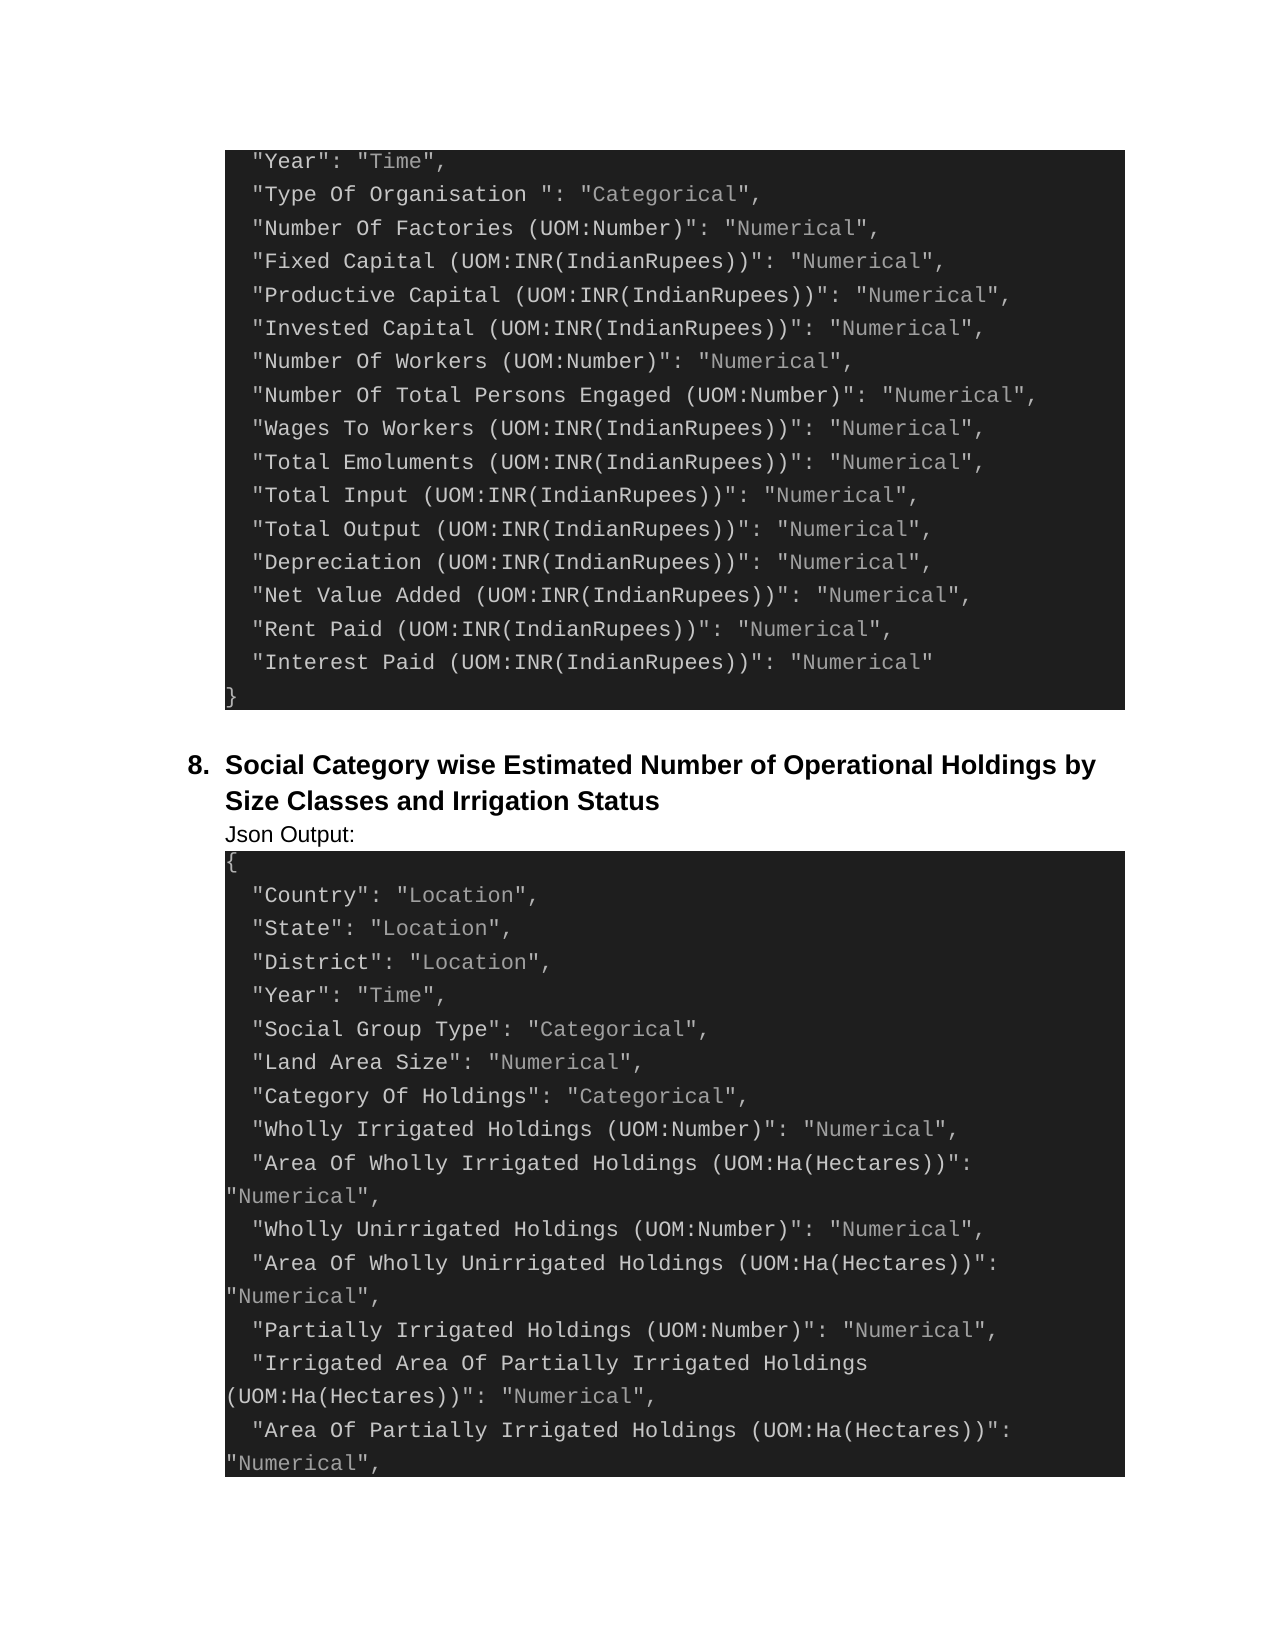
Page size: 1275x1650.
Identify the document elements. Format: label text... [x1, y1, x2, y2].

text "Net Value Added (UOM:INR(IndianRupees))": "Numerical", [225, 585, 1125, 609]
text "Number Of Total Persons Engaged (UOM:Number)": "Numerical", [225, 384, 1125, 409]
text "Category Of Holdings": "Categorical", [225, 1085, 1125, 1109]
text Json Output: [225, 821, 1125, 847]
text "Social Group Type": "Categorical", [225, 1018, 1125, 1043]
list Social Category wise Estimated Number of Operational Holdings by Size Classes and Irrigation Status [187, 749, 1125, 816]
text "Irrigated Area Of Partially Irrigated Holdings (UOM:Ha(Hectares))": "Numerical", [225, 1352, 1125, 1411]
text "Type Of Organisation ": "Categorical", [225, 183, 1125, 208]
text { [225, 851, 1125, 876]
text "Area Of Wholly Unirrigated Holdings (UOM:Ha(Hectares))": "Numerical", [225, 1252, 1125, 1310]
text "Rent Paid (UOM:INR(IndianRupees))": "Numerical", [225, 618, 1125, 643]
text "Fixed Capital (UOM:INR(IndianRupees))": "Numerical", [225, 250, 1125, 275]
text } [225, 685, 1125, 710]
text "Total Output (UOM:INR(IndianRupees))": "Numerical", [225, 518, 1125, 543]
text "Wages To Workers (UOM:INR(IndianRupees))": "Numerical", [225, 417, 1125, 442]
text "Land Area Size": "Numerical", [225, 1051, 1125, 1076]
text "District": "Location", [225, 951, 1125, 976]
text "Number Of Factories (UOM:Number)": "Numerical", [225, 217, 1125, 242]
text "Total Emoluments (UOM:INR(IndianRupees))": "Numerical", [225, 451, 1125, 476]
text "Area Of Wholly Irrigated Holdings (UOM:Ha(Hectares))": "Numerical", [225, 1152, 1125, 1210]
text "Wholly Irrigated Holdings (UOM:Number)": "Numerical", [225, 1118, 1125, 1143]
text "Country": "Location", [225, 884, 1125, 909]
text "Productive Capital (UOM:INR(IndianRupees))": "Numerical", [225, 284, 1125, 308]
text "Year": "Time", [225, 150, 1125, 175]
text "Area Of Partially Irrigated Holdings (UOM:Ha(Hectares))": "Numerical", [225, 1419, 1125, 1477]
text "Interest Paid (UOM:INR(IndianRupees))": "Numerical" [225, 652, 1125, 676]
text "Invested Capital (UOM:INR(IndianRupees))": "Numerical", [225, 317, 1125, 342]
text "Partially Irrigated Holdings (UOM:Number)": "Numerical", [225, 1319, 1125, 1344]
text "Wholly Unirrigated Holdings (UOM:Number)": "Numerical", [225, 1218, 1125, 1243]
text "Number Of Workers (UOM:Number)": "Numerical", [225, 351, 1125, 375]
text "State": "Location", [225, 918, 1125, 942]
text "Year": "Time", [225, 984, 1125, 1009]
text "Total Input (UOM:INR(IndianRupees))": "Numerical", [225, 484, 1125, 509]
text "Depreciation (UOM:INR(IndianRupees))": "Numerical", [225, 551, 1125, 576]
